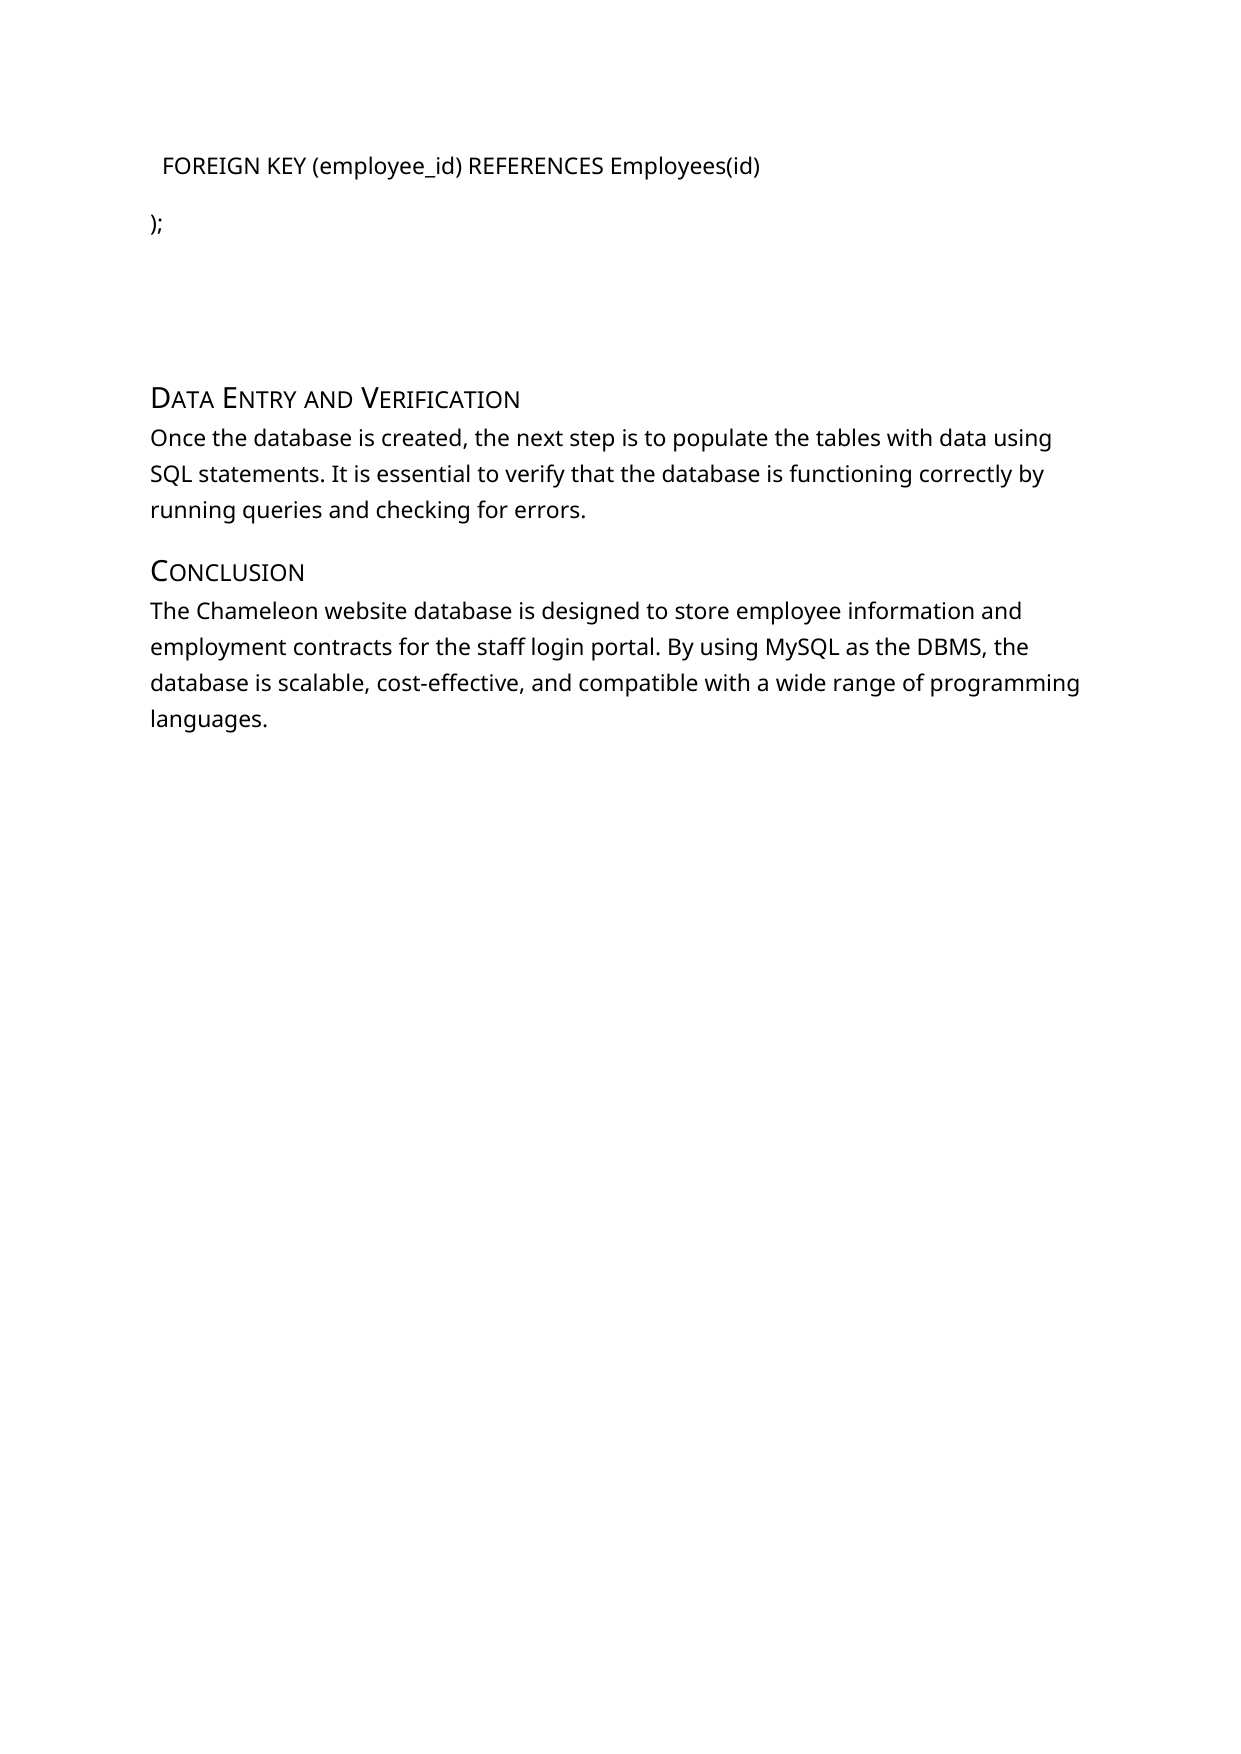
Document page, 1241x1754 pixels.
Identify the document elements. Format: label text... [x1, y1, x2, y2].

subtitle Data Entry and Verification [150, 377, 1090, 417]
subtitle Conclusion [150, 551, 1090, 590]
text ); [150, 207, 1090, 238]
text FOREIGN KEY (employee_id) REFERENCES Employees(id) [150, 150, 1090, 181]
text Once the database is created, the next step is to populate the tables with data using SQL statements. It is essential to verify that the database is functioning correctly by running queries and checking for errors. [150, 422, 1090, 525]
text The Chameleon website database is designed to store employee information and employment contracts for the staff login portal. By using MySQL as the DBMS, the database is scalable, cost-effective, and compatible with a wide range of programming languages. [150, 595, 1090, 734]
